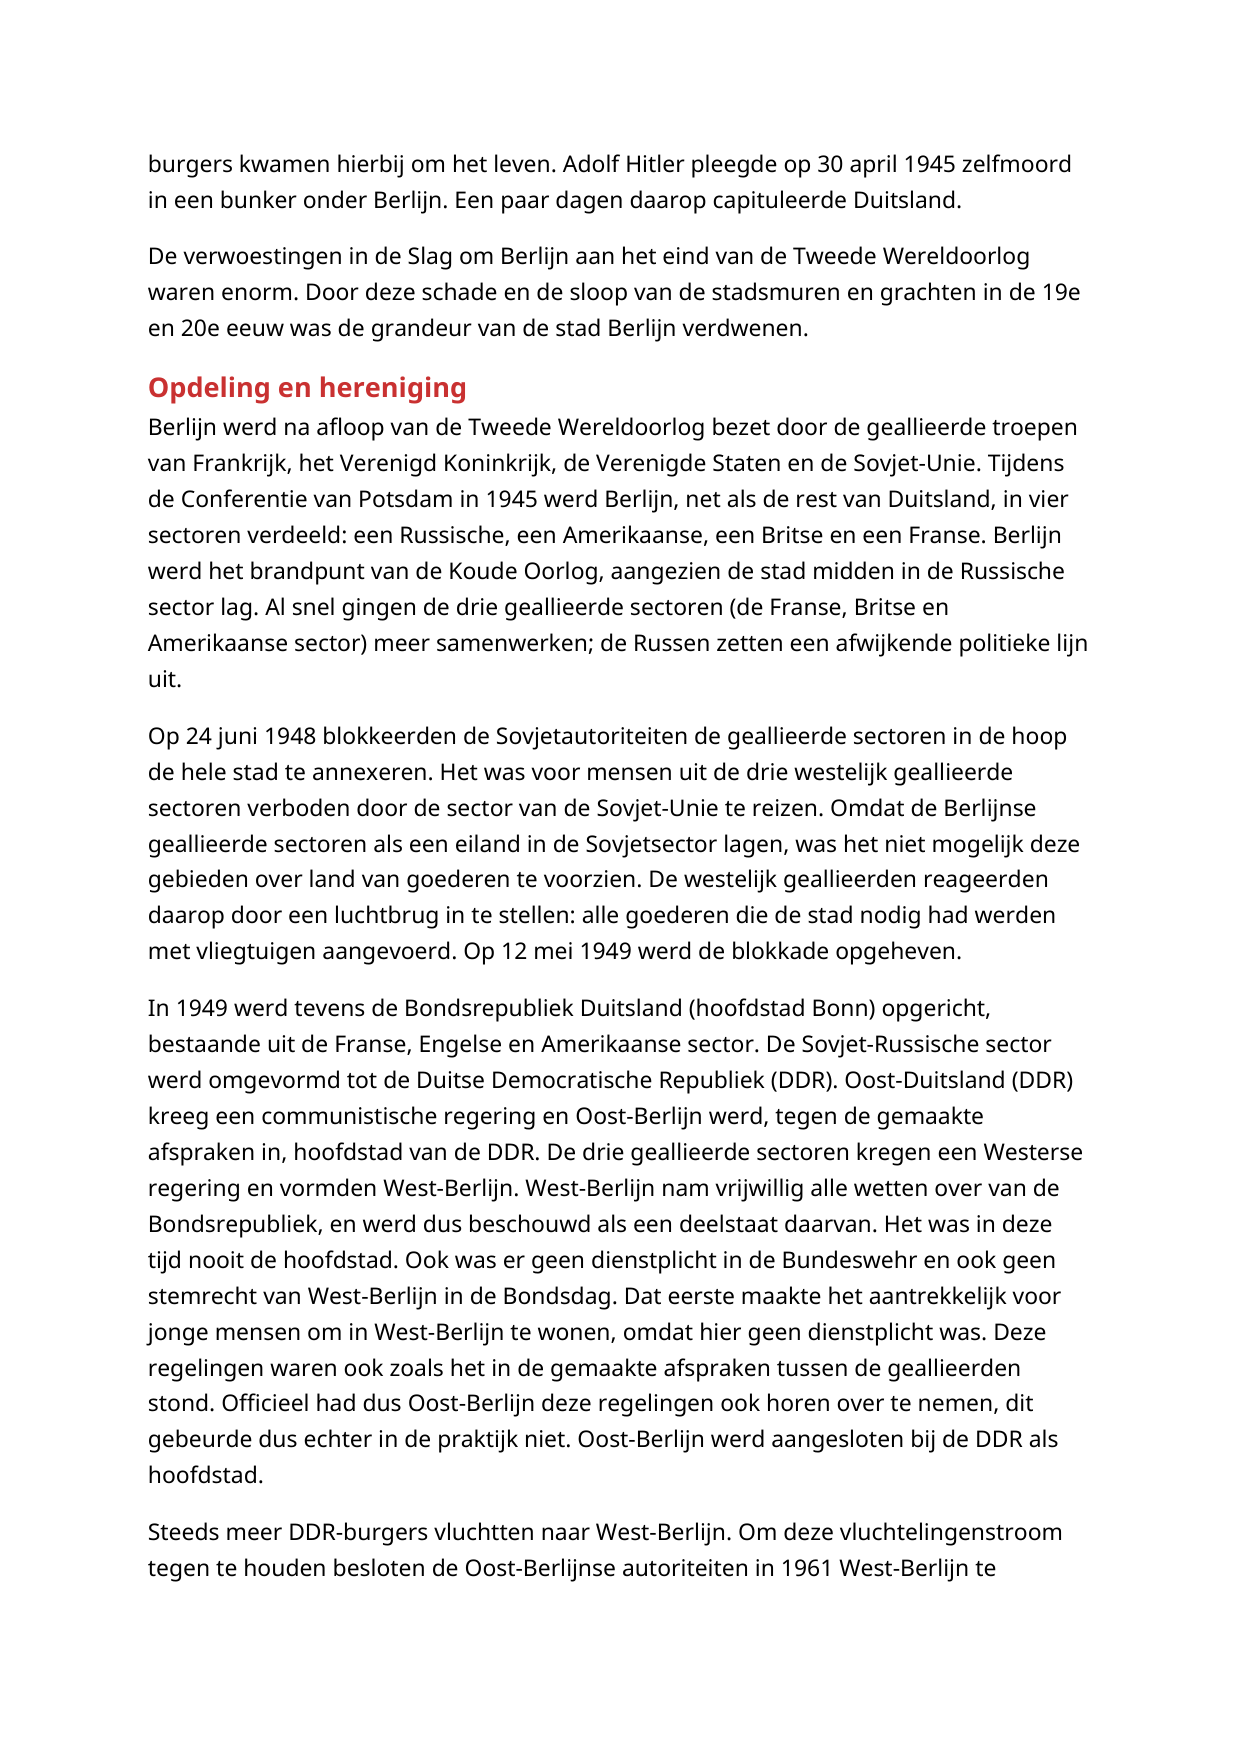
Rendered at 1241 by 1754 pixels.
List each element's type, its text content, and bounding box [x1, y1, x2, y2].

text Op 24 juni 1948 blokkeerden de Sovjetautoriteiten de geallieerde sectoren in de hoop de hele stad te annexeren. Het was voor mensen uit de drie westelijk geallieerde sectoren verboden door de sector van de Sovjet-Unie te reizen. Omdat de Berlijnse geallieerde sectoren als een eiland in de Sovjetsector lagen, was het niet mogelijk deze gebieden over land van goederen te voorzien. De westelijk geallieerden reageerden daarop door een luchtbrug in te stellen: alle goederen die de stad nodig had werden met vliegtuigen aangevoerd. Op 12 mei 1949 werd de blokkade opgeheven. [148, 720, 1093, 967]
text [148, 1516, 1093, 1583]
subtitle Opdeling en hereniging [148, 369, 1093, 406]
text Berlijn werd na afloop van de Tweede Wereldoorlog bezet door de geallieerde troepen van Frankrijk, het Verenigd Koninkrijk, de Verenigde Staten en de Sovjet-Unie. Tijdens de Conferentie van Potsdam in 1945 werd Berlijn, net als de rest van Duitsland, in vier sectoren verdeeld: een Russische, een Amerikaanse, een Britse en een Franse. Berlijn werd het brandpunt van de Koude Oorlog, aangezien de stad midden in de Russische sector lag. Al snel gingen de drie geallieerde sectoren (de Franse, Britse en Amerikaanse sector) meer samenwerken; de Russen zetten een afwijkende politieke lijn uit. [148, 411, 1093, 694]
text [148, 148, 1093, 215]
text In 1949 werd tevens de Bondsrepubliek Duitsland (hoofdstad Bonn) opgericht, bestaande uit de Franse, Engelse en Amerikaanse sector. De Sovjet-Russische sector werd omgevormd tot de Duitse Democratische Republiek (DDR). Oost-Duitsland (DDR) kreeg een communistische regering en Oost-Berlijn werd, tegen de gemaakte afspraken in, hoofdstad van de DDR. De drie geallieerde sectoren kregen een Westerse regering en vormden West-Berlijn. West-Berlijn nam vrijwillig alle wetten over van de Bondsrepubliek, en werd dus beschouwd als een deelstaat daarvan. Het was in deze tijd nooit de hoofdstad. Ook was er geen dienstplicht in de Bundeswehr en ook geen stemrecht van West-Berlijn in de Bondsdag. Dat eerste maakte het aantrekkelijk voor jonge mensen om in West-Berlijn te wonen, omdat hier geen dienstplicht was. Deze regelingen waren ook zoals het in de gemaakte afspraken tussen de geallieerden stond. Officieel had dus Oost-Berlijn deze regelingen ook horen over te nemen, dit gebeurde dus echter in de praktijk niet. Oost-Berlijn werd aangesloten bij de DDR als hoofdstad. [148, 992, 1093, 1491]
text De verwoestingen in de Slag om Berlijn aan het eind van de Tweede Wereldoorlog waren enorm. Door deze schade en de sloop van de stadsmuren en grachten in de 19e en 20e eeuw was de grandeur van de stad Berlijn verdwenen. [148, 240, 1093, 343]
